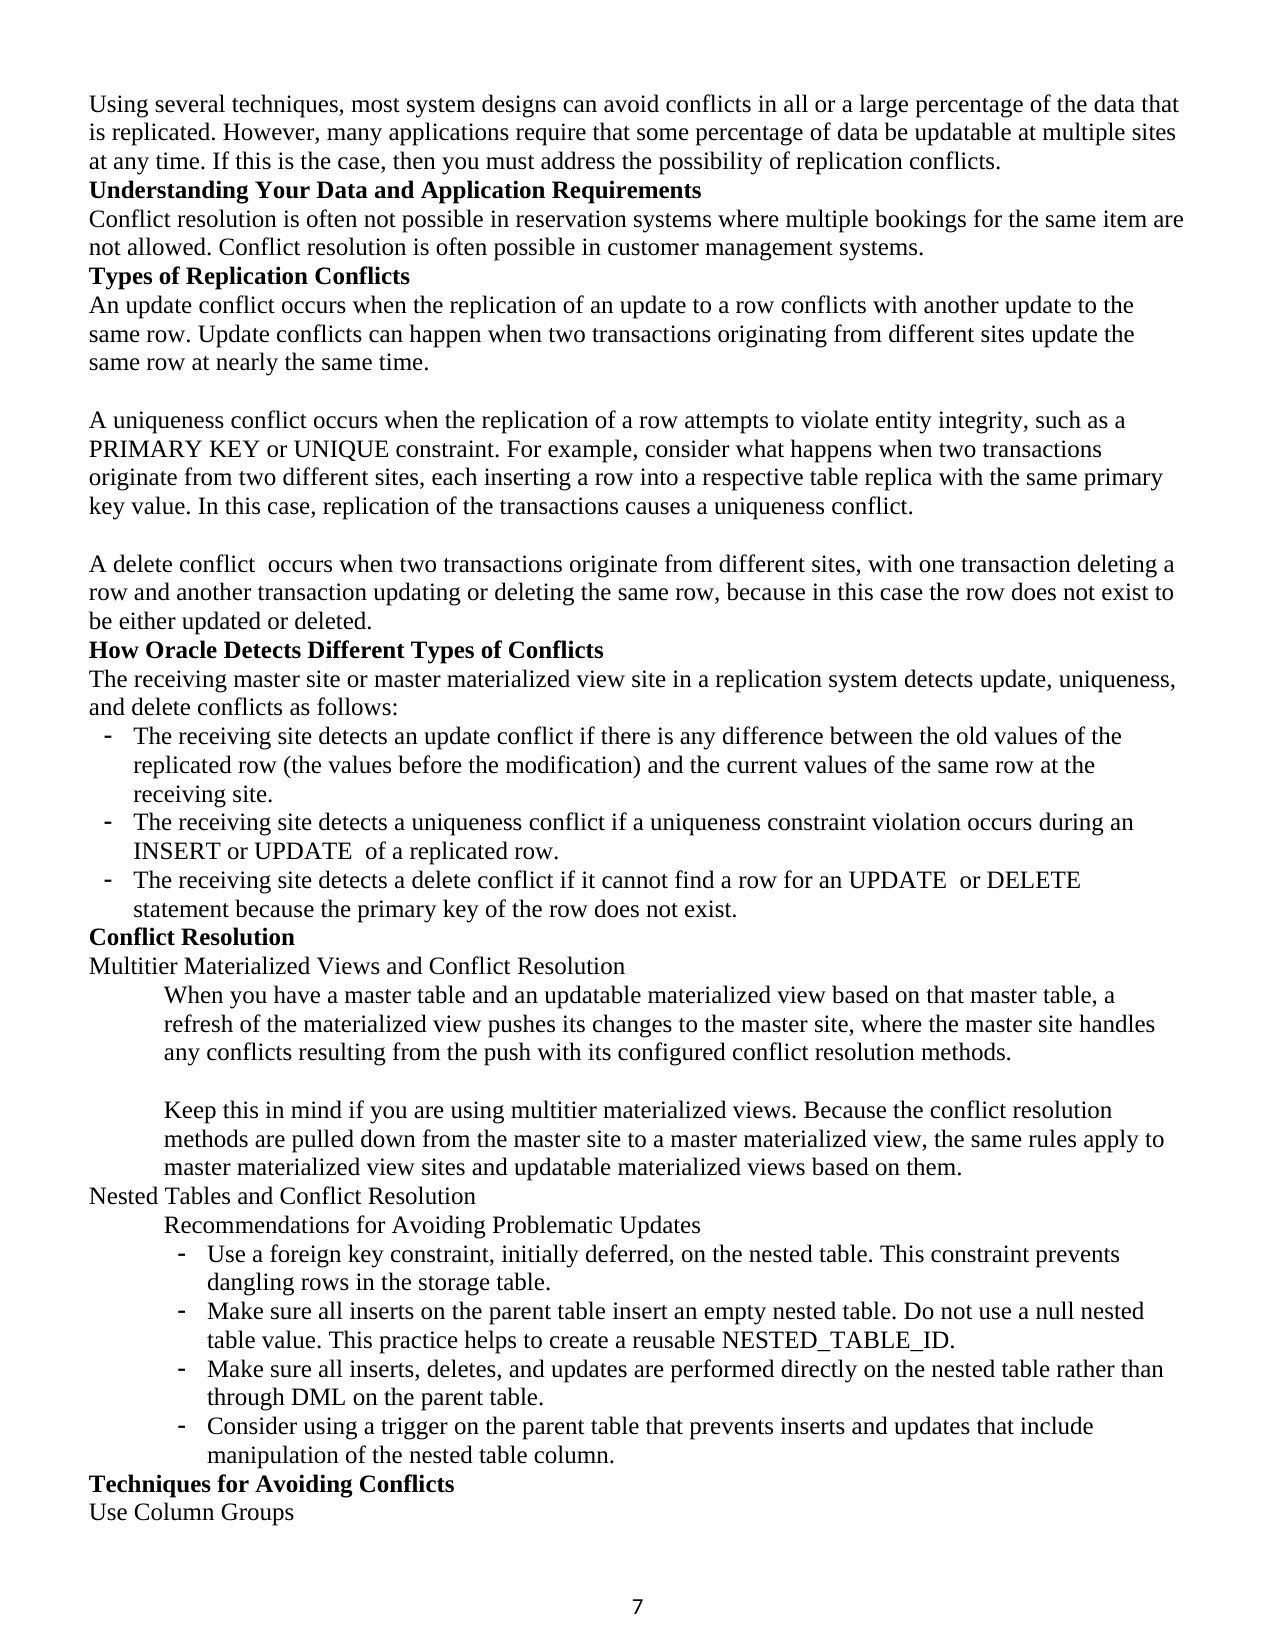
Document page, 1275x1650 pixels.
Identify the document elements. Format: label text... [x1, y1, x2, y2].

list Make sure all inserts on the parent table insert an empty nested table. Do not use a null nested table value. This practice helps to create a reusable NESTED_TABLE_ID. [177, 1296, 1186, 1354]
list Use a foreign key constraint, initially deferred, on the nested table. This constraint prevents dangling rows in the storage table. [177, 1239, 1186, 1296]
list The receiving site detects a uniqueness conflict if a uniqueness constraint violation occurs during an INSERT or UPDATE of a replicated row. [103, 807, 1186, 865]
text Conflict Resolution [89, 922, 1186, 951]
text Understanding Your Data and Application Requirements [89, 175, 1186, 204]
text Multitier Materialized Views and Conflict Resolution [89, 951, 1186, 980]
text How Oracle Detects Different Types of Conflicts [89, 635, 1186, 664]
text Recommendations for Avoiding Problematic Updates [164, 1210, 1186, 1239]
text Conflict resolution is often not possible in reservation systems where multiple bookings for the same item are not allowed. Conflict resolution is often possible in customer management systems. [89, 204, 1186, 261]
list The receiving site detects a delete conflict if it cannot find a row for an UPDATE or DELETE statement because the primary key of the row does not exist. [103, 865, 1186, 922]
text Techniques for Avoiding Conflicts [89, 1469, 1186, 1497]
text When you have a master table and an updatable materialized view based on that master table, a refresh of the materialized view pushes its changes to the master site, where the master site handles any conflicts resulting from the push with its configured conflict resolution methods. [164, 980, 1186, 1066]
text Use Column Groups [89, 1497, 1186, 1526]
text Types of Replication Conflicts [89, 261, 1186, 290]
text Nested Tables and Conflict Resolution [89, 1181, 1186, 1210]
text Using several techniques, most system designs can avoid conflicts in all or a large percentage of the data that is replicated. However, many applications require that some percentage of data be updatable at multiple sites at any time. If this is the case, then you must address the possibility of replication conflicts. [89, 89, 1186, 175]
text An update conflict occurs when the replication of an update to a row conflicts with another update to the same row. Update conflicts can happen when two transactions originating from different sites update the same row at nearly the same time. [89, 290, 1186, 376]
text Keep this in mind if you are using multitier materialized views. Because the conflict resolution methods are pulled down from the master site to a master materialized view, the same rules apply to master materialized view sites and updatable materialized views based on them. [164, 1095, 1186, 1181]
list Make sure all inserts, deletes, and updates are performed directly on the nested table rather than through DML on the parent table. [177, 1354, 1186, 1411]
list Consider using a trigger on the parent table that prevents inserts and updates that include manipulation of the nested table column. [177, 1411, 1186, 1469]
list The receiving site detects an update conflict if there is any difference between the old values of the replicated row (the values before the modification) and the current values of the same row at the receiving site. [103, 721, 1186, 807]
text A delete conflict occurs when two transactions originate from different sites, with one transaction deleting a row and another transaction updating or deleting the same row, because in this case the row does not exist to be either updated or deleted. [89, 549, 1186, 635]
text The receiving master site or master materialized view site in a replication system detects update, uniqueness, and delete conflicts as follows: [89, 664, 1186, 721]
text A uniqueness conflict occurs when the replication of a row attempts to violate entity integrity, such as a PRIMARY KEY or UNIQUE constraint. For example, consider what happens when two transactions originate from two different sites, each inserting a row into a respective table replica with the same primary key value. In this case, replication of the transactions causes a uniqueness conflict. [89, 405, 1186, 520]
